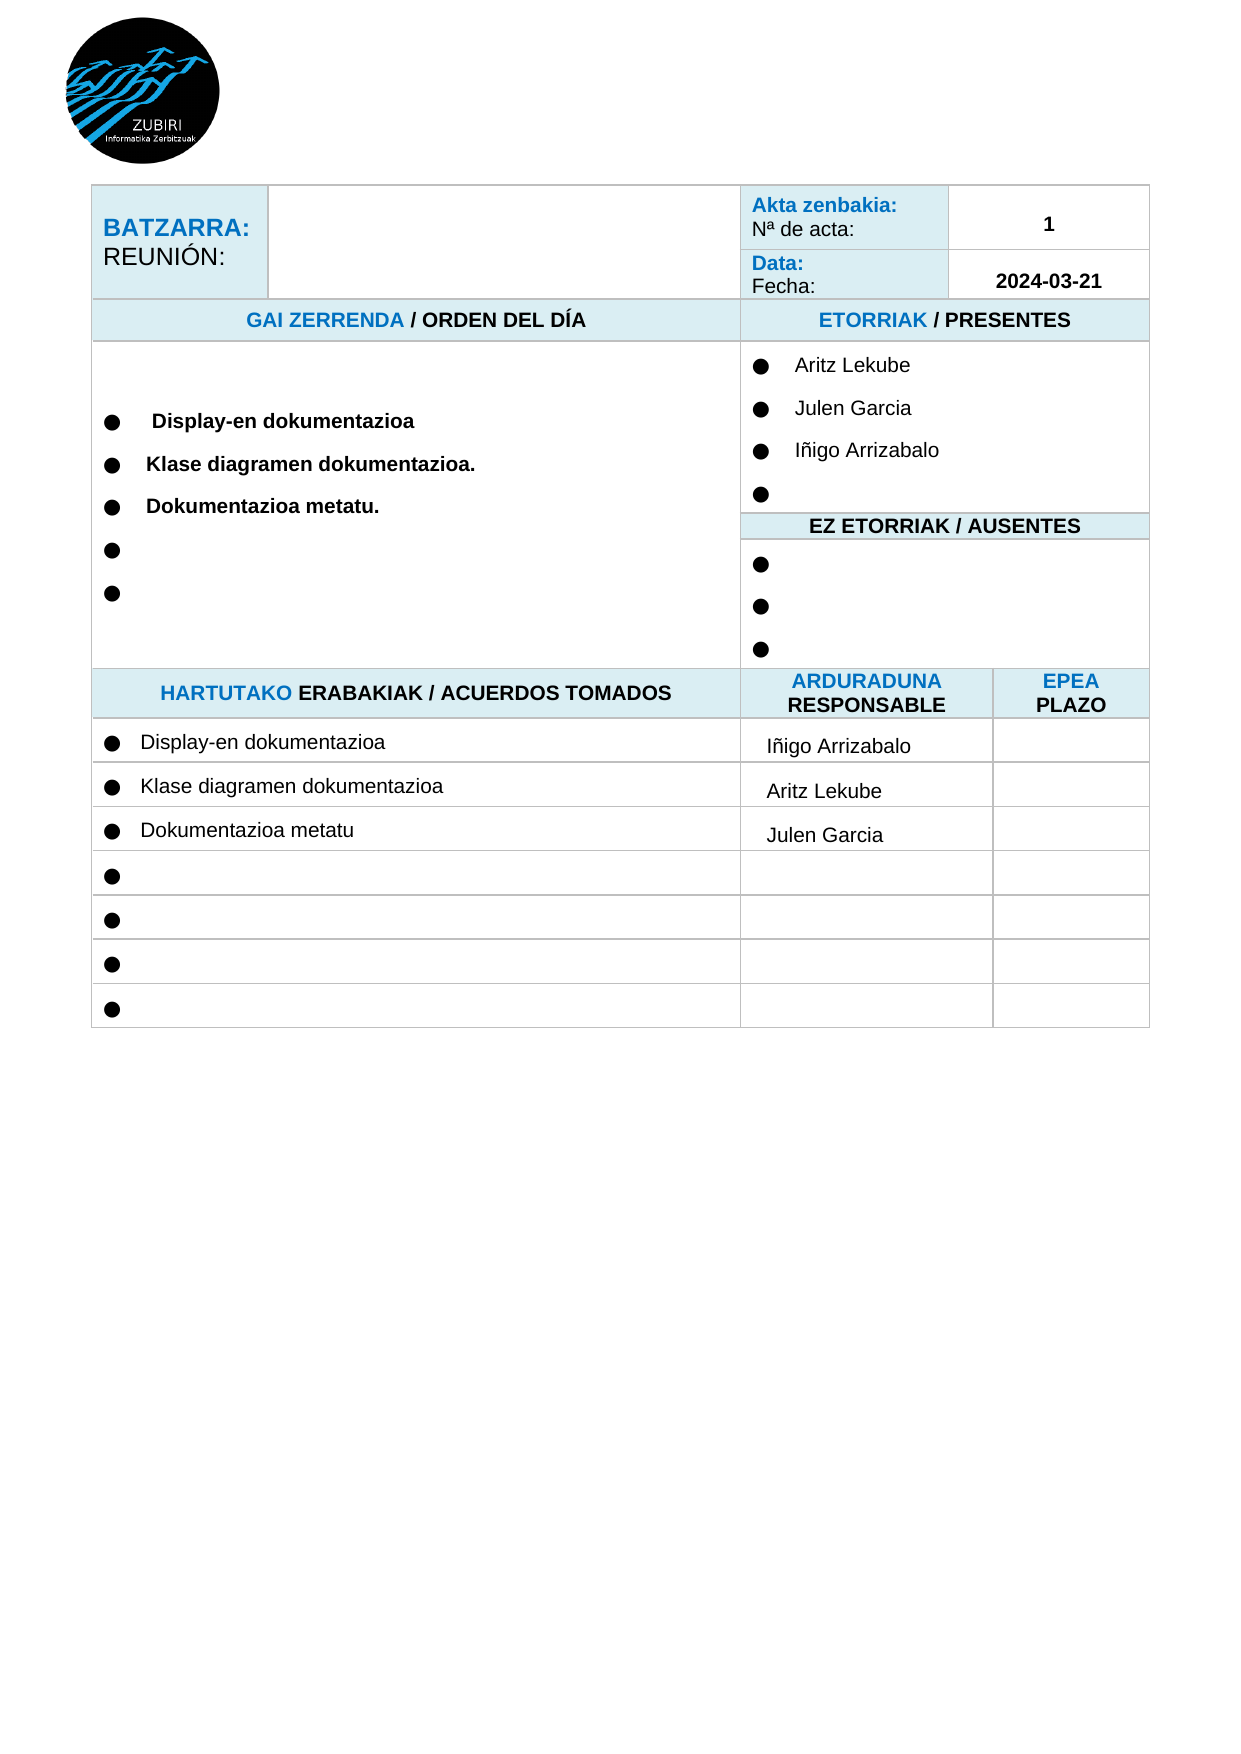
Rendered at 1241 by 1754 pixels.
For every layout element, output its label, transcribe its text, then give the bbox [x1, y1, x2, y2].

table_cell [741, 896, 992, 938]
table_cell ETORRIAK / PRESENTES [741, 300, 1149, 340]
table_cell [741, 540, 1149, 667]
table_cell Julen Garcia [741, 807, 992, 850]
table_cell [741, 940, 992, 983]
table_cell [994, 851, 1149, 894]
table_cell [741, 984, 992, 1027]
table_cell EZ ETORRIAK / AUSENTES [741, 514, 1149, 538]
table_cell [994, 940, 1149, 983]
table_header BATZARRA: REUNIÓN: [92, 186, 267, 298]
table_cell [994, 984, 1149, 1027]
table_header Akta zenbakia: Nª de acta: [741, 186, 948, 249]
table_cell Display-en dokumentazioa [92, 718, 740, 761]
table_cell Dokumentazioa metatu [92, 807, 740, 850]
table_header 1 [949, 186, 1149, 249]
table_cell [994, 896, 1149, 938]
table_cell [994, 807, 1149, 850]
table_cell HARTUTAKO ERABAKIAK / ACUERDOS TOMADOS [92, 669, 740, 717]
picture [65, 17, 255, 164]
table_header [269, 186, 740, 298]
table_cell GAI ZERRENDA / ORDEN DEL DÍA [92, 299, 740, 340]
table_cell [741, 851, 992, 894]
table_cell ARDURADUNA RESPONSABLE [741, 669, 992, 717]
table_cell [994, 763, 1149, 806]
table_cell [92, 895, 740, 938]
table_cell Aritz Lekube Julen Garcia Iñigo Arrizabalo [741, 342, 1149, 512]
table_cell [994, 719, 1149, 761]
table_cell EPEA PLAZO [994, 669, 1149, 717]
table_cell [92, 939, 740, 983]
table_cell Aritz Lekube [741, 763, 992, 806]
table_cell Iñigo Arrizabalo [741, 719, 992, 761]
table_cell [92, 984, 740, 1027]
table_cell 2024-03-21 [949, 250, 1149, 298]
table_cell Data: Fecha: [741, 250, 948, 298]
table_cell Display-en dokumentazioa Klase diagramen dokumentazioa. Dokumentazioa metatu. [92, 341, 740, 667]
table_cell [92, 851, 740, 894]
table_cell Klase diagramen dokumentazioa [92, 762, 740, 806]
